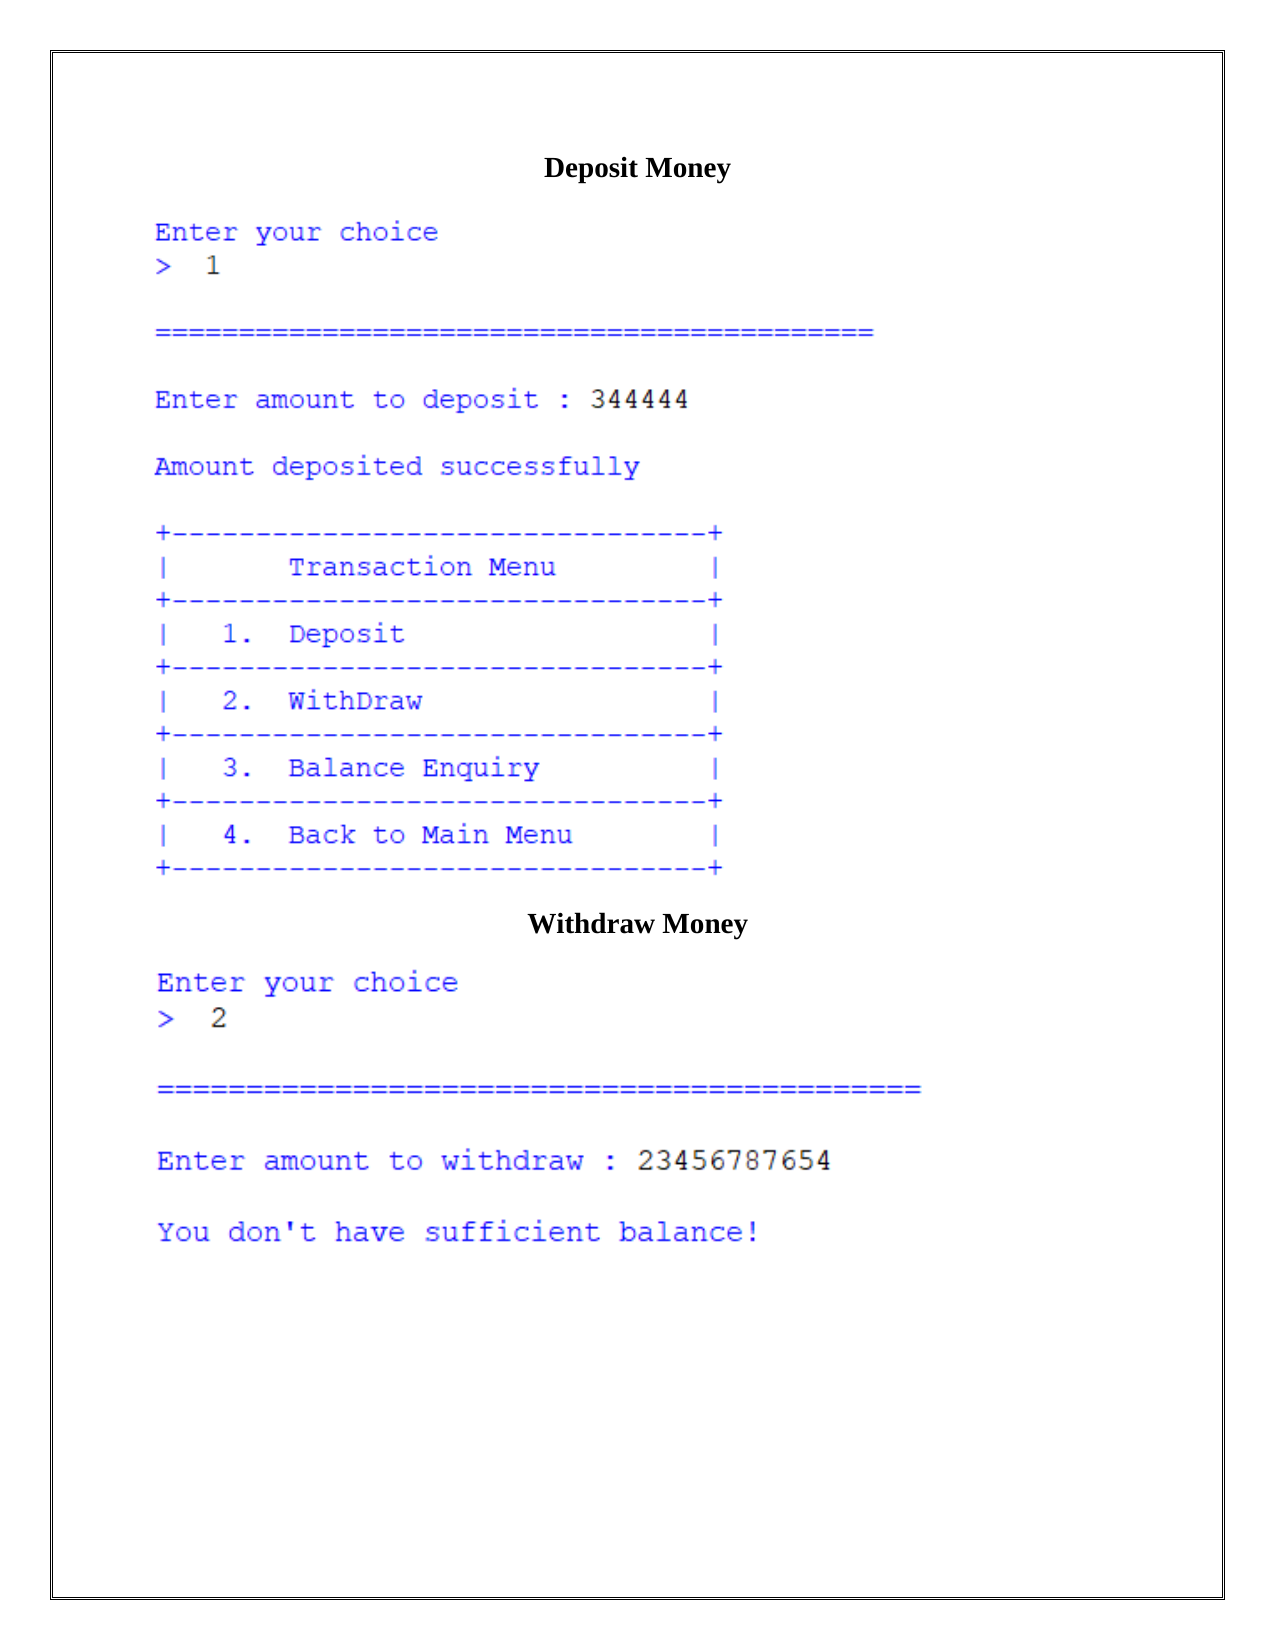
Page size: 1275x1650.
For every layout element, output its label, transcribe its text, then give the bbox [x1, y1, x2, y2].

picture [150, 209, 886, 882]
text Deposit Money [150, 150, 1125, 183]
picture [150, 965, 929, 1270]
text Withdraw Money [150, 906, 1125, 940]
